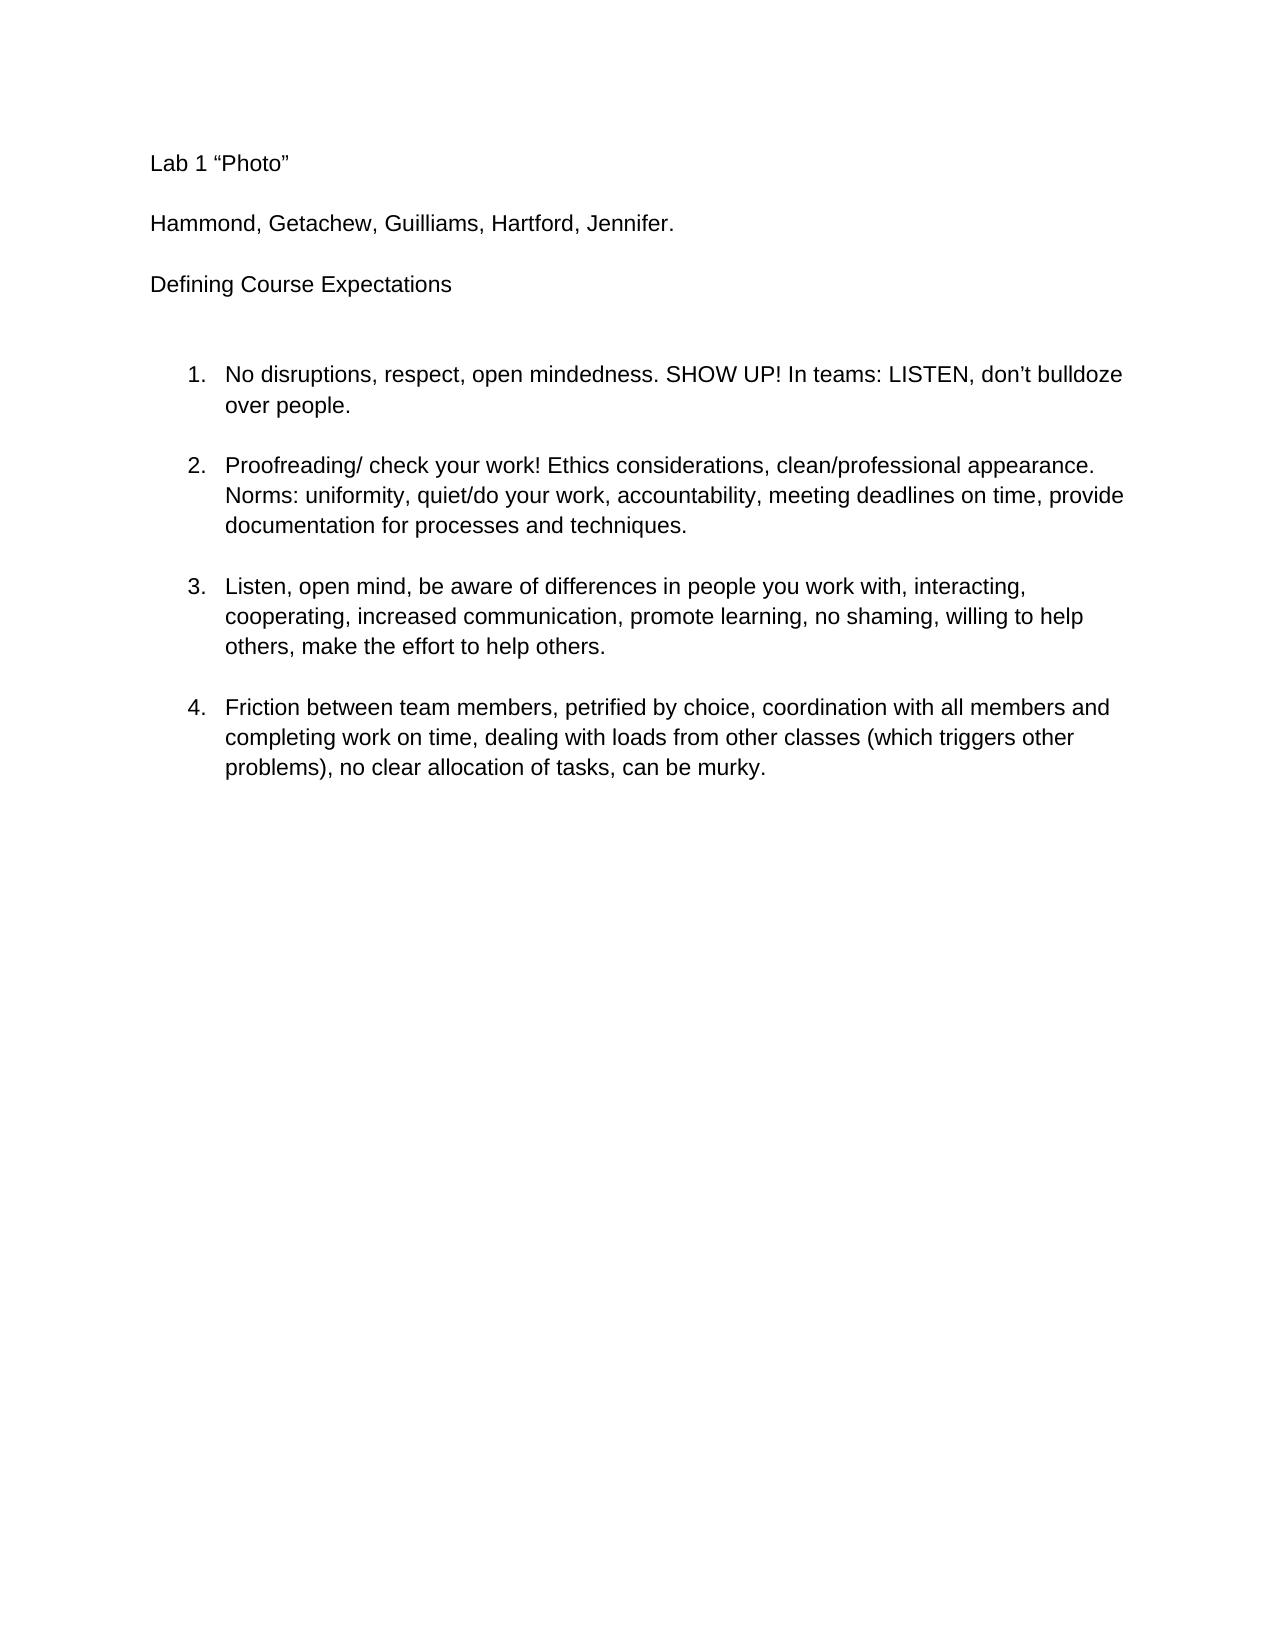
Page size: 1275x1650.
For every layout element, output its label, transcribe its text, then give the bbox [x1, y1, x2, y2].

list Proofreading/ check your work! Ethics considerations, clean/professional appearance. Norms: uniformity, quiet/do your work, accountability, meeting deadlines on time, provide documentation for processes and techniques. [187, 452, 1125, 539]
list Friction between team members, petrified by choice, coordination with all members and completing work on time, dealing with loads from other classes (which triggers other problems), no clear allocation of tasks, can be murky. [187, 694, 1125, 781]
text Lab 1 “Photo” [150, 150, 1125, 176]
text Defining Course Expectations [150, 271, 1125, 297]
list No disruptions, respect, open mindedness. SHOW UP! In teams: LISTEN, don’t bulldoze over people. [187, 361, 1125, 418]
text Hammond, Getachew, Guilliams, Hartford, Jennifer. [150, 210, 1125, 237]
list Listen, open mind, be aware of differences in people you work with, interacting, cooperating, increased communication, promote learning, no shaming, willing to help others, make the effort to help others. [187, 573, 1125, 660]
